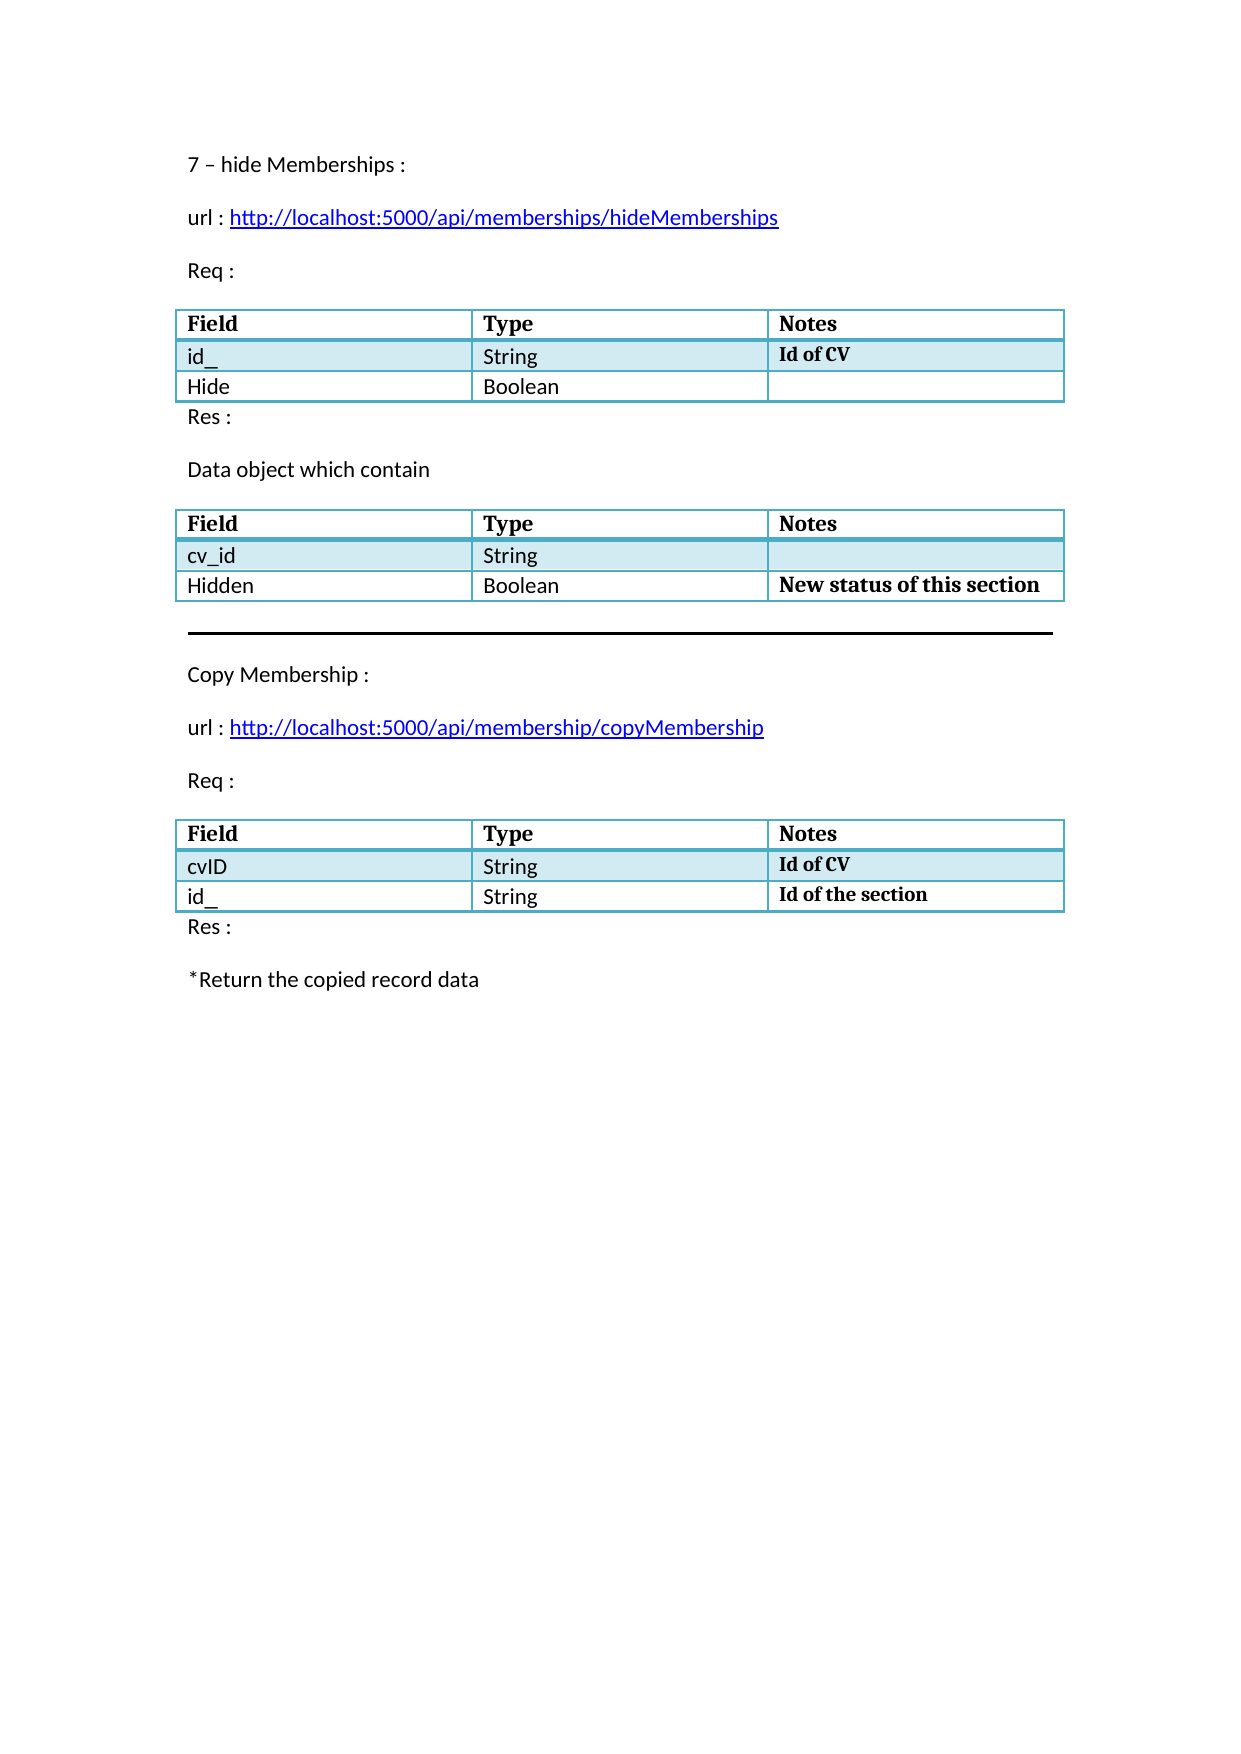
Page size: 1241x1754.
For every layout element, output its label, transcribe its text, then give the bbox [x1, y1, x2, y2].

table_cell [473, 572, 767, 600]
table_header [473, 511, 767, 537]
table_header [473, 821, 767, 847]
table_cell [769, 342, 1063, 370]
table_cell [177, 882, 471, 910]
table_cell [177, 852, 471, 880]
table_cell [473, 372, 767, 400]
text Data object which contain [187, 455, 1053, 483]
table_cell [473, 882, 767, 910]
text Req : [187, 256, 1053, 284]
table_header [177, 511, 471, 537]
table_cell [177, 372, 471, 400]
text url : http://localhost:5000/api/memberships/hideMemberships [187, 203, 1053, 231]
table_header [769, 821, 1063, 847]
text Res : [187, 913, 1053, 940]
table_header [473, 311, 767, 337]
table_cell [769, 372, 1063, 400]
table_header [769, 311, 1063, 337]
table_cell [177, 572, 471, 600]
text Copy Membership : [187, 660, 1053, 688]
text url : http://localhost:5000/api/membership/copyMembership [187, 713, 1053, 741]
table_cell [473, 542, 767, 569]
text *Return the copied record data [187, 965, 1053, 993]
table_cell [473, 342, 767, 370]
text Res : [187, 403, 1053, 430]
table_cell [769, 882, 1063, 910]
text 7 – hide Memberships : [187, 150, 1053, 178]
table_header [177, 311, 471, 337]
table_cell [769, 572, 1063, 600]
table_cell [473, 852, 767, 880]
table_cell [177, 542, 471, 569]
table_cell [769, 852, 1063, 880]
text Req : [187, 766, 1053, 794]
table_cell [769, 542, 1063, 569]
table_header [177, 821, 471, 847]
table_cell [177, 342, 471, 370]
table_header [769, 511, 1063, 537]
